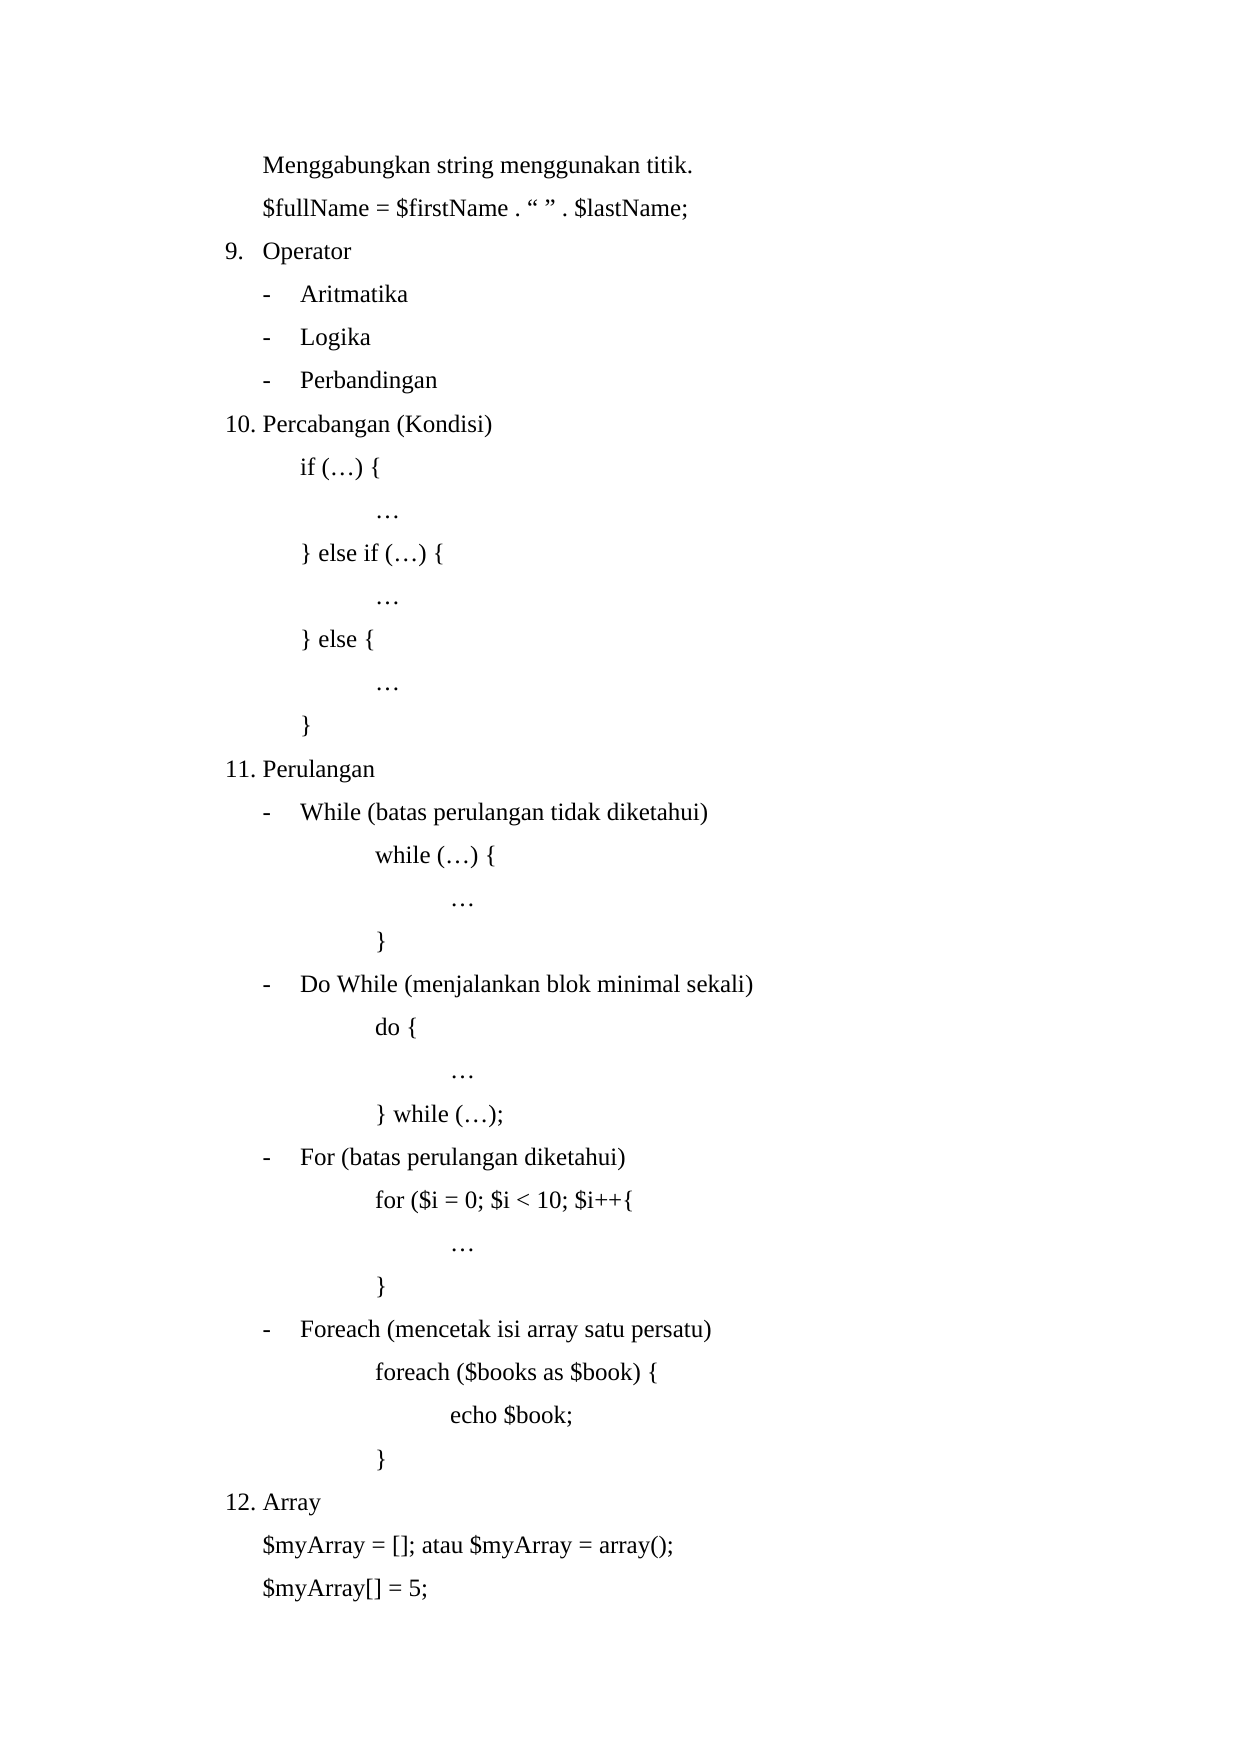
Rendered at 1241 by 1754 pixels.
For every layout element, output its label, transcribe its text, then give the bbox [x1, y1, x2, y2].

list … [300, 495, 1090, 524]
list Perulangan [225, 754, 1090, 782]
list Foreach (mencetak isi array satu persatu) [262, 1314, 1090, 1343]
list Aritmatika [262, 279, 1090, 308]
list … [375, 883, 1090, 912]
list foreach ($books as $book) { [375, 1357, 1090, 1386]
list } [300, 711, 1090, 739]
list } while (…); [375, 1099, 1090, 1127]
list } else { [300, 624, 1090, 653]
list $myArray[] = 5; [262, 1573, 1090, 1602]
list while (…) { [375, 840, 1090, 869]
list Operator [225, 236, 1090, 265]
list $fullName = $firstName . “ ” . $lastName; [262, 193, 1090, 222]
list Menggabungkan string menggunakan titik. [262, 150, 1090, 179]
list … [375, 1228, 1090, 1257]
list } [375, 1444, 1090, 1472]
list For (batas perulangan diketahui) [262, 1142, 1090, 1171]
list $myArray = []; atau $myArray = array(); [262, 1530, 1090, 1559]
list … [300, 667, 1090, 696]
list … [300, 581, 1090, 610]
list echo $book; [375, 1401, 1090, 1429]
list Do While (menjalankan blok minimal sekali) [262, 969, 1090, 998]
list } [375, 926, 1090, 955]
list } [375, 1271, 1090, 1300]
list } else if (…) { [300, 538, 1090, 567]
list Logika [262, 322, 1090, 351]
list While (batas perulangan tidak diketahui) [262, 797, 1090, 826]
list for ($i = 0; $i < 10; $i++{ [375, 1185, 1090, 1214]
list Percabangan (Kondisi) [225, 409, 1090, 437]
list Perbandingan [262, 366, 1090, 394]
list Array [225, 1487, 1090, 1516]
list do { [375, 1012, 1090, 1041]
list if (…) { [300, 452, 1090, 481]
list … [375, 1056, 1090, 1084]
